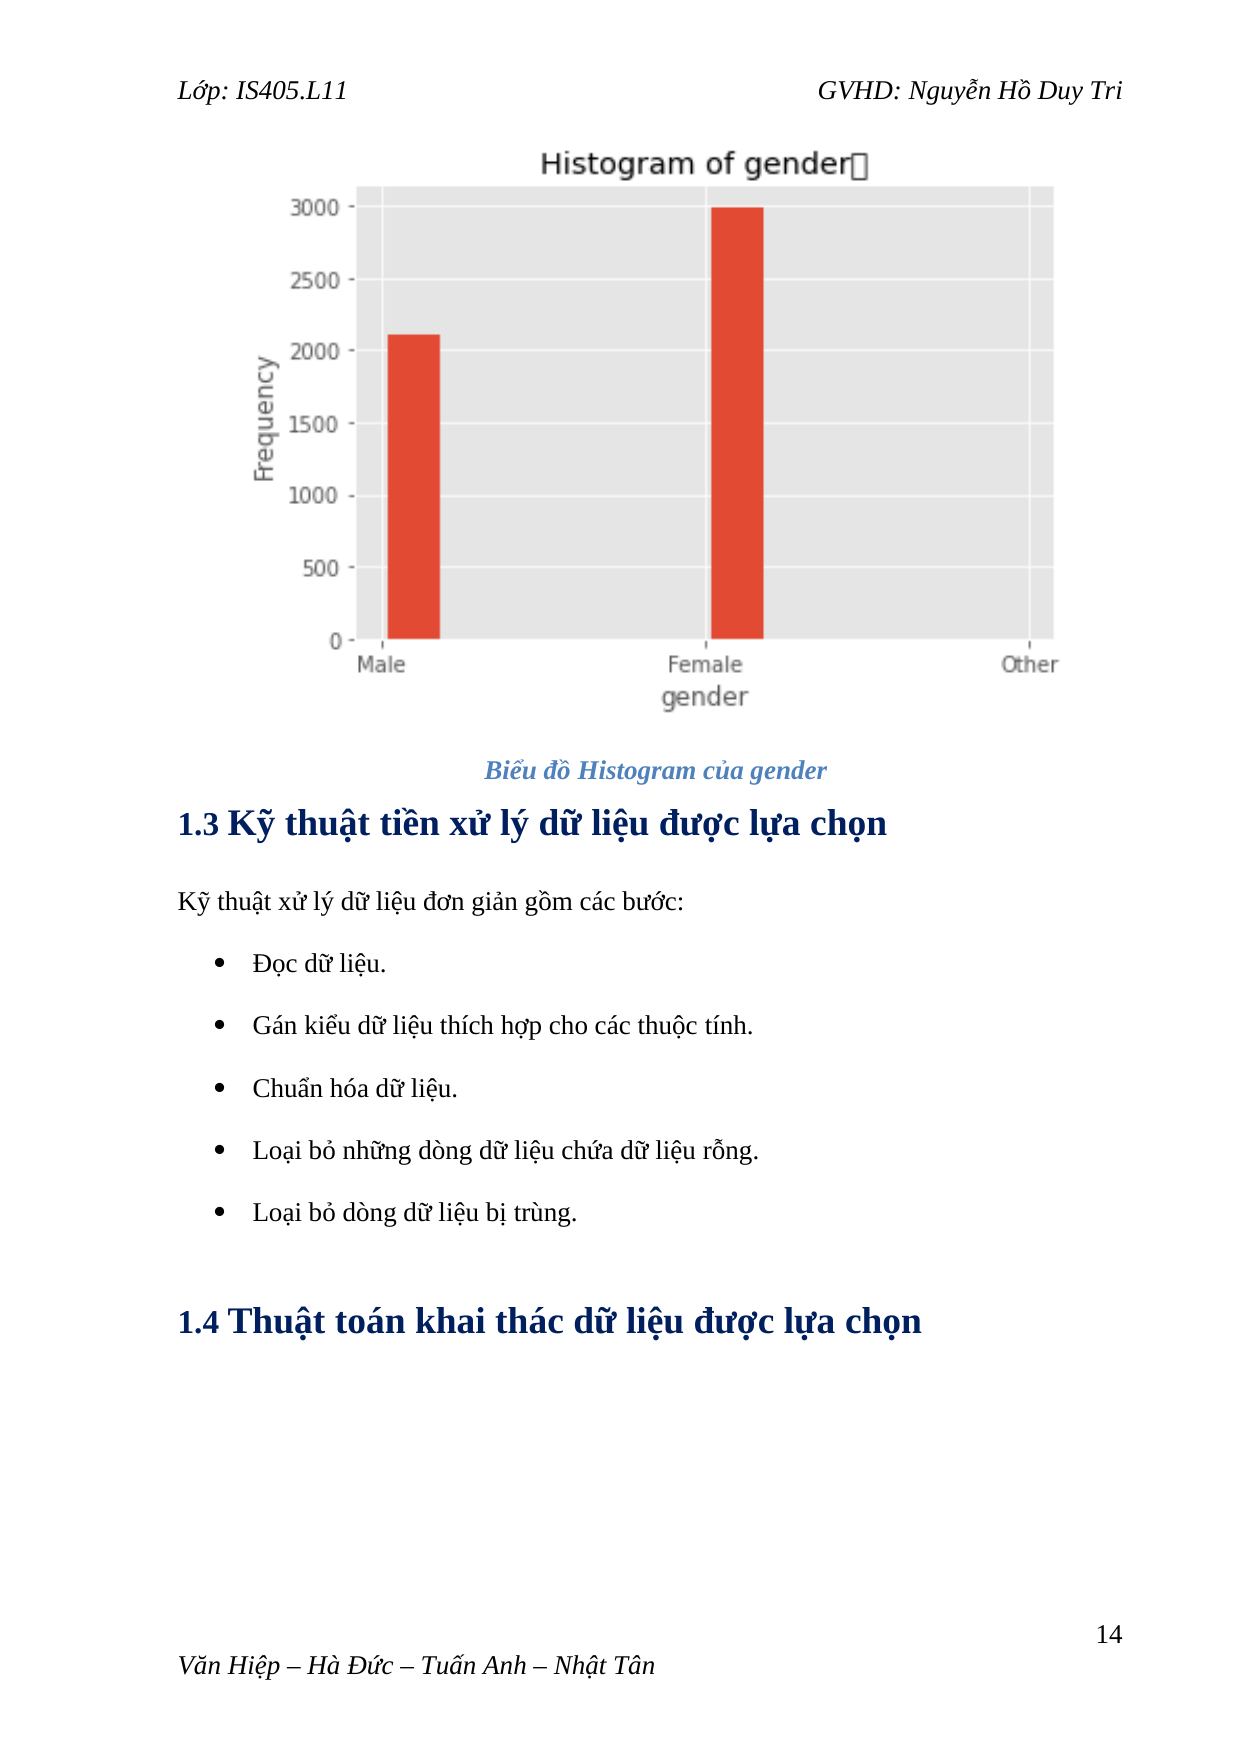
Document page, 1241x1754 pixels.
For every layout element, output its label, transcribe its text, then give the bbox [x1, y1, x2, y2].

list Gán kiểu dữ liệu thích hợp cho các thuộc tính. [215, 1009, 1134, 1040]
subtitle Thuật toán khai thác dữ liệu được lựa chọn [177, 1299, 1134, 1342]
list Loại bỏ dòng dữ liệu bị trùng. [215, 1196, 1134, 1228]
picture [238, 137, 1073, 725]
subtitle Kỹ thuật tiền xử lý dữ liệu được lựa chọn [177, 800, 1134, 843]
list Biểu đồ Histogram của gender [177, 754, 1134, 785]
list Đọc dữ liệu. [215, 947, 1134, 978]
list Chuẩn hóa dữ liệu. [215, 1072, 1134, 1103]
text Kỹ thuật xử lý dữ liệu đơn giản gồm các bước: [177, 884, 1134, 916]
list Loại bỏ những dòng dữ liệu chứa dữ liệu rỗng. [215, 1134, 1134, 1165]
